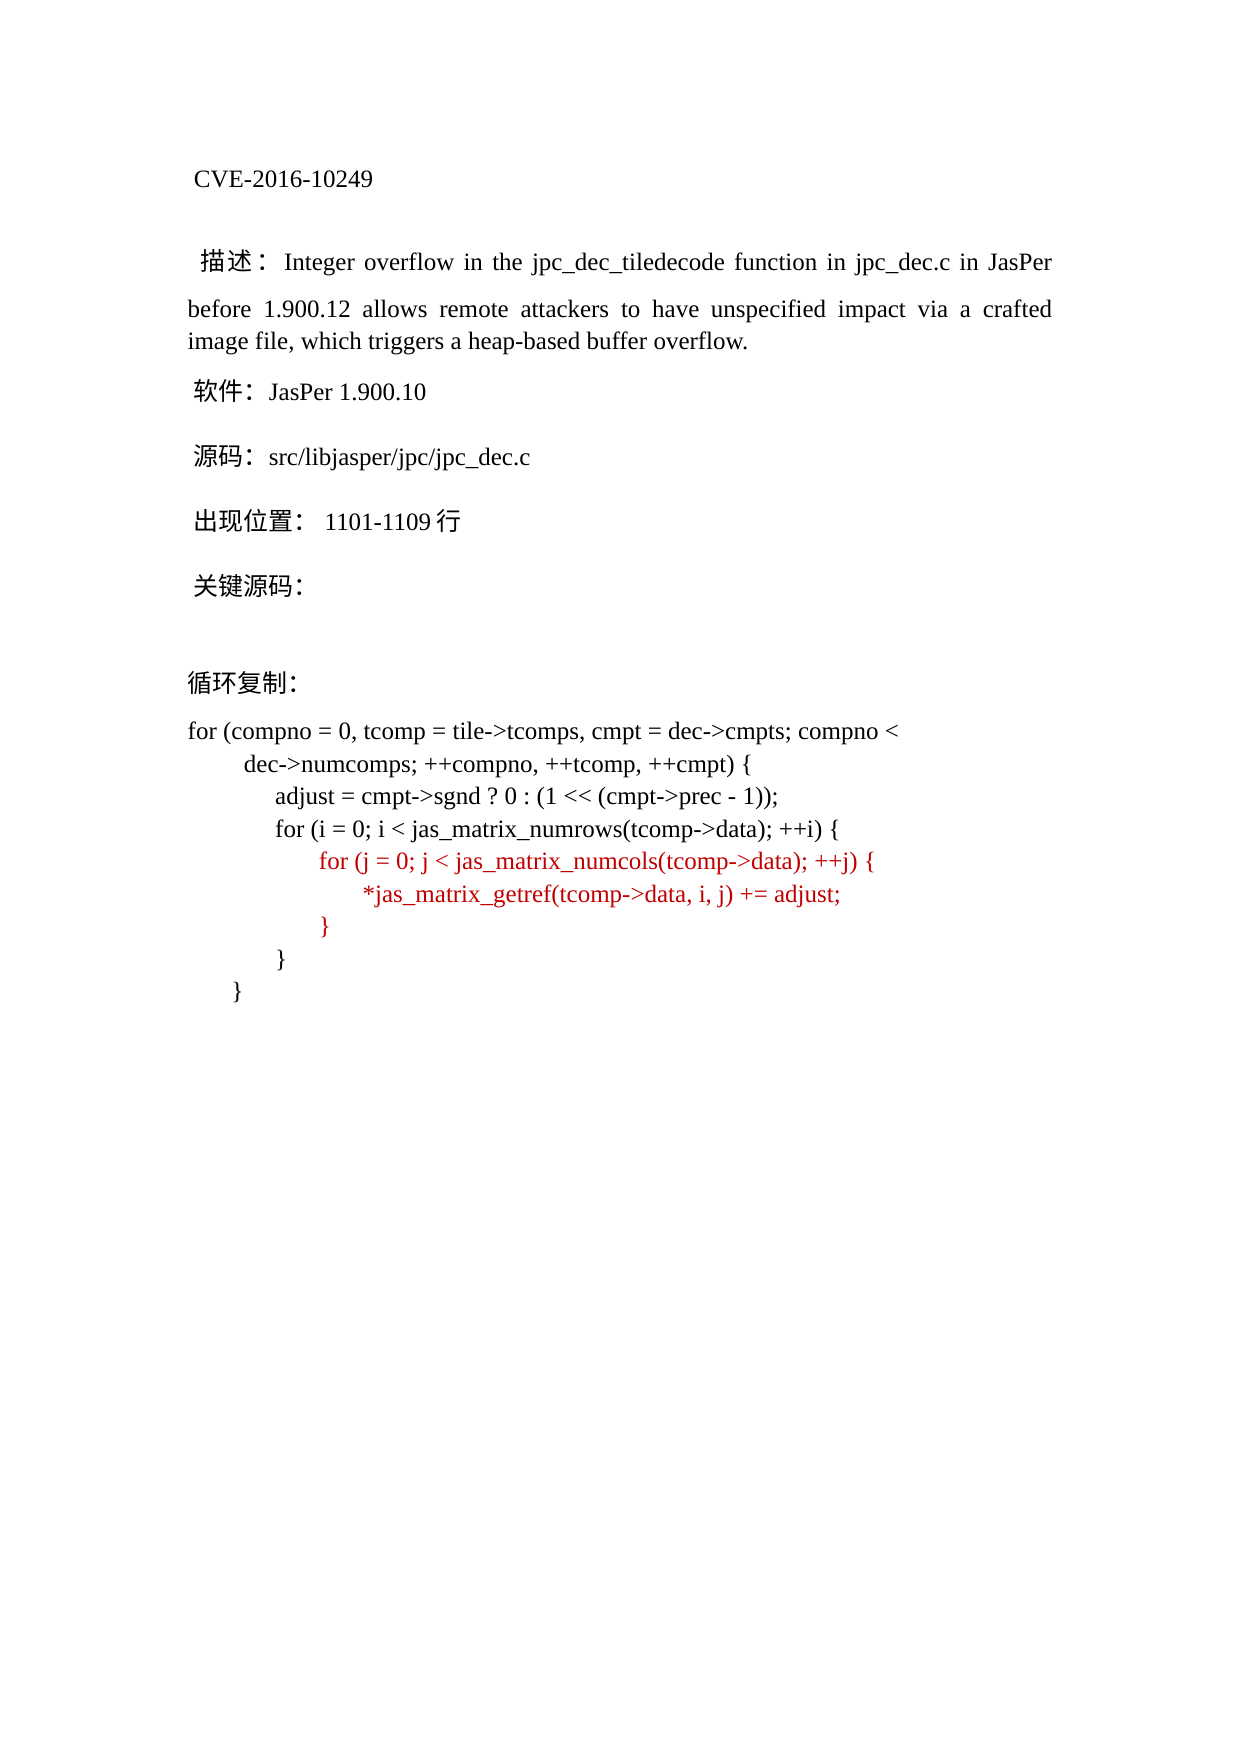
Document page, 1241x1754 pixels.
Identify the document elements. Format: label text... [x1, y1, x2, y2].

text adjust = cmpt->sgnd ? 0 : (1 << (cmpt->prec - 1)); [187, 779, 1053, 812]
list CVE-2016-10249 [187, 162, 1053, 194]
list 源码：src/libjasper/jpc/jpc_dec.c [187, 422, 1053, 487]
text 循环复制： [187, 649, 1053, 714]
text 出现位置： 1101-1109行 [187, 487, 1053, 552]
text for (compno = 0, tcomp = tile->tcomps, cmpt = dec->cmpts; compno < [187, 714, 1053, 747]
text *jas_matrix_getref(tcomp->data, i, j) += adjust; [187, 877, 1053, 909]
list 描述：Integer overflow in the jpc_dec_tiledecode function in jpc_dec.c in JasPer before 1.900.12 allows remote attackers to have unspecified impact via a crafted image file, which triggers a heap-based buffer overflow. [187, 227, 1053, 357]
text for (i = 0; i < jas_matrix_numrows(tcomp->data); ++i) { [187, 812, 1053, 844]
text for (j = 0; j < jas_matrix_numcols(tcomp->data); ++j) { [187, 844, 1053, 877]
text } [187, 942, 1053, 974]
text } [187, 909, 1053, 942]
text dec->numcomps; ++compno, ++tcomp, ++cmpt) { [187, 747, 1053, 779]
text 关键源码： [187, 552, 1053, 617]
list 软件：JasPer 1.900.10 [187, 357, 1053, 422]
text } [187, 974, 1053, 1007]
